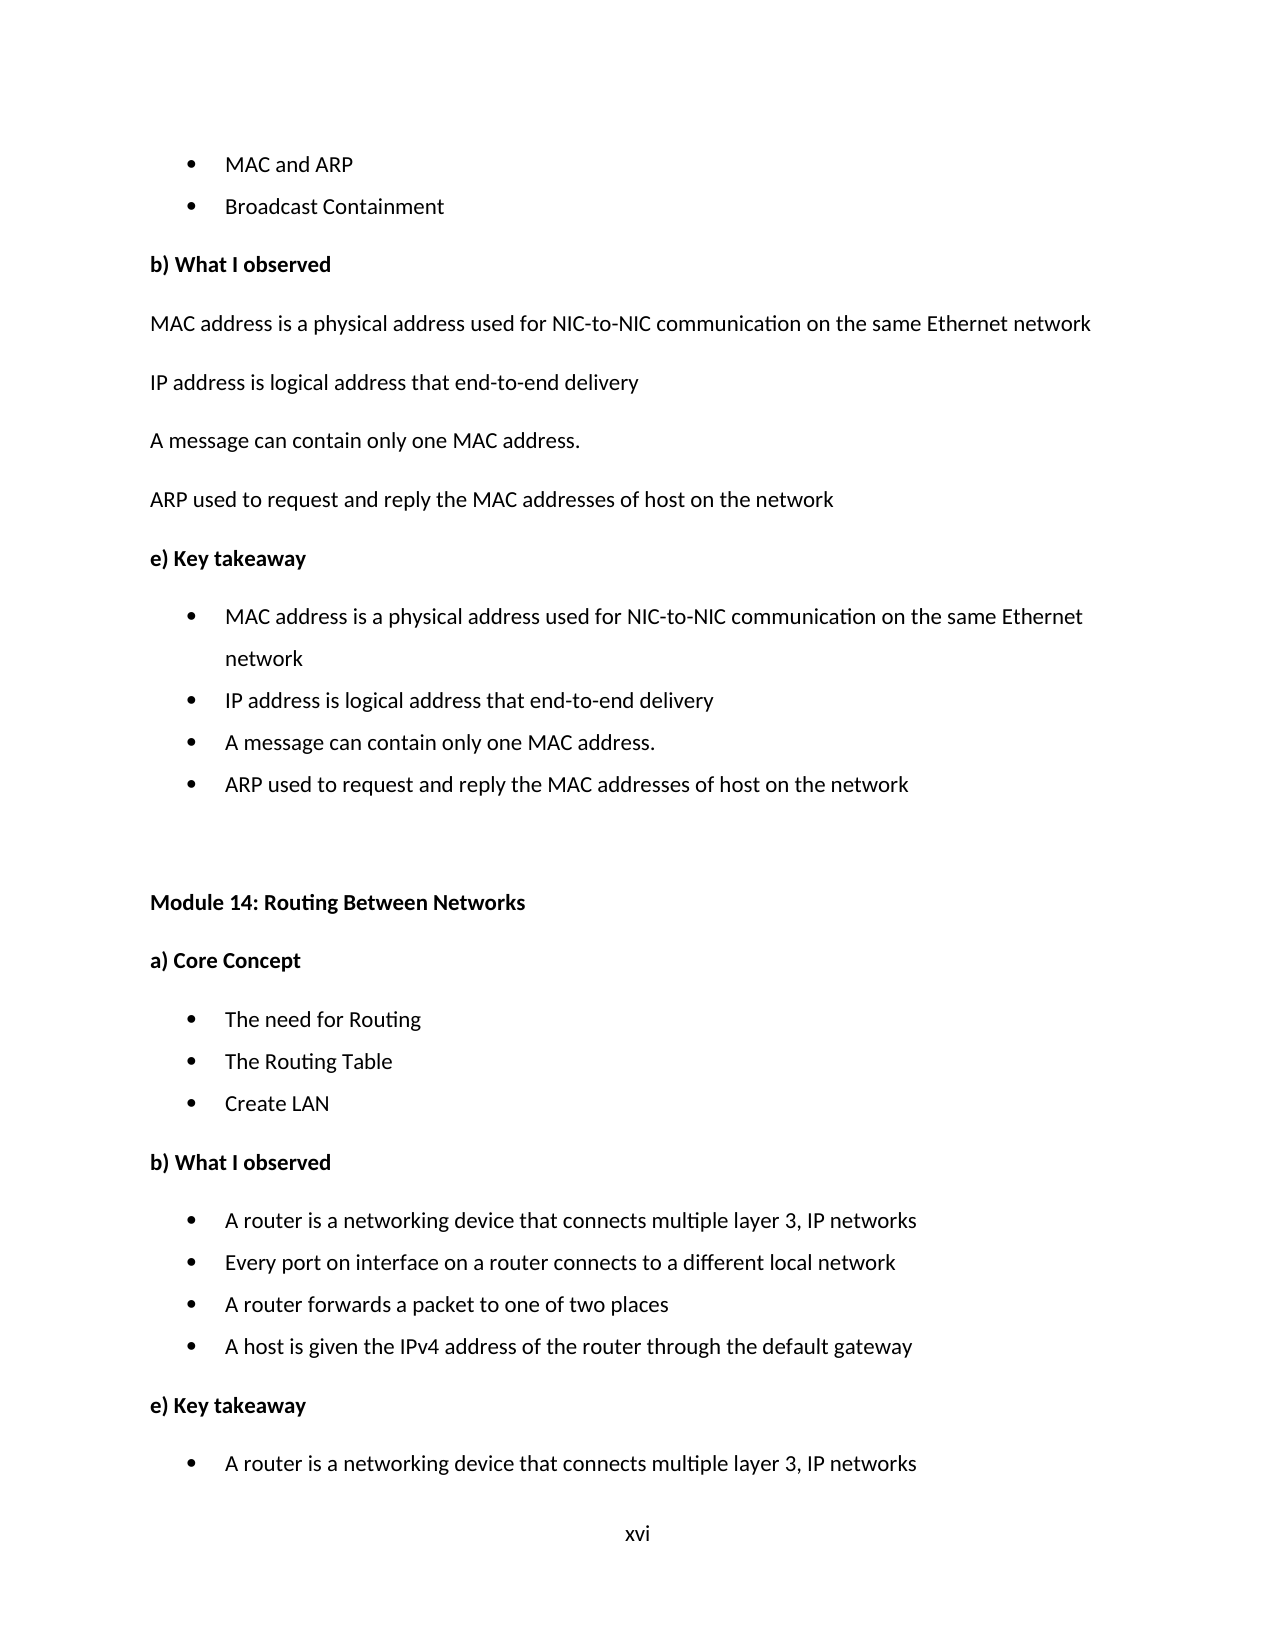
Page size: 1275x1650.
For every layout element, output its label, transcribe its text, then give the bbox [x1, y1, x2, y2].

list Broadcast Containment [187, 192, 1125, 220]
text e) Key takeaway [150, 1391, 1125, 1419]
list Create LAN [187, 1089, 1125, 1117]
text ARP used to request and reply the MAC addresses of host on the network [150, 485, 1125, 513]
list A router forwards a packet to one of two places [187, 1290, 1125, 1318]
list A host is given the IPv4 address of the router through the default gateway [187, 1332, 1125, 1360]
text b) What I observed [150, 251, 1125, 279]
list A router is a networking device that connects multiple layer 3, IP networks [187, 1449, 1125, 1477]
list The Routing Table [187, 1047, 1125, 1075]
text e) Key takeaway [150, 544, 1125, 572]
text b) What I observed [150, 1148, 1125, 1176]
text IP address is logical address that end-to-end delivery [150, 368, 1125, 396]
list ARP used to request and reply the MAC addresses of host on the network [187, 770, 1125, 798]
list MAC and ARP [187, 150, 1125, 178]
text A message can contain only one MAC address. [150, 427, 1125, 454]
list The need for Routing [187, 1005, 1125, 1033]
text MAC address is a physical address used for NIC-to-NIC communication on the same Ethernet network [150, 309, 1125, 337]
text a) Core Concept [150, 946, 1125, 974]
list A router is a networking device that connects multiple layer 3, IP networks [187, 1206, 1125, 1234]
list MAC address is a physical address used for NIC-to-NIC communication on the same Ethernet network [187, 602, 1125, 672]
list Every port on interface on a router connects to a different local network [187, 1248, 1125, 1276]
list IP address is logical address that end-to-end delivery [187, 686, 1125, 714]
list A message can contain only one MAC address. [187, 728, 1125, 756]
text Module 14: Routing Between Networks [150, 888, 1125, 916]
